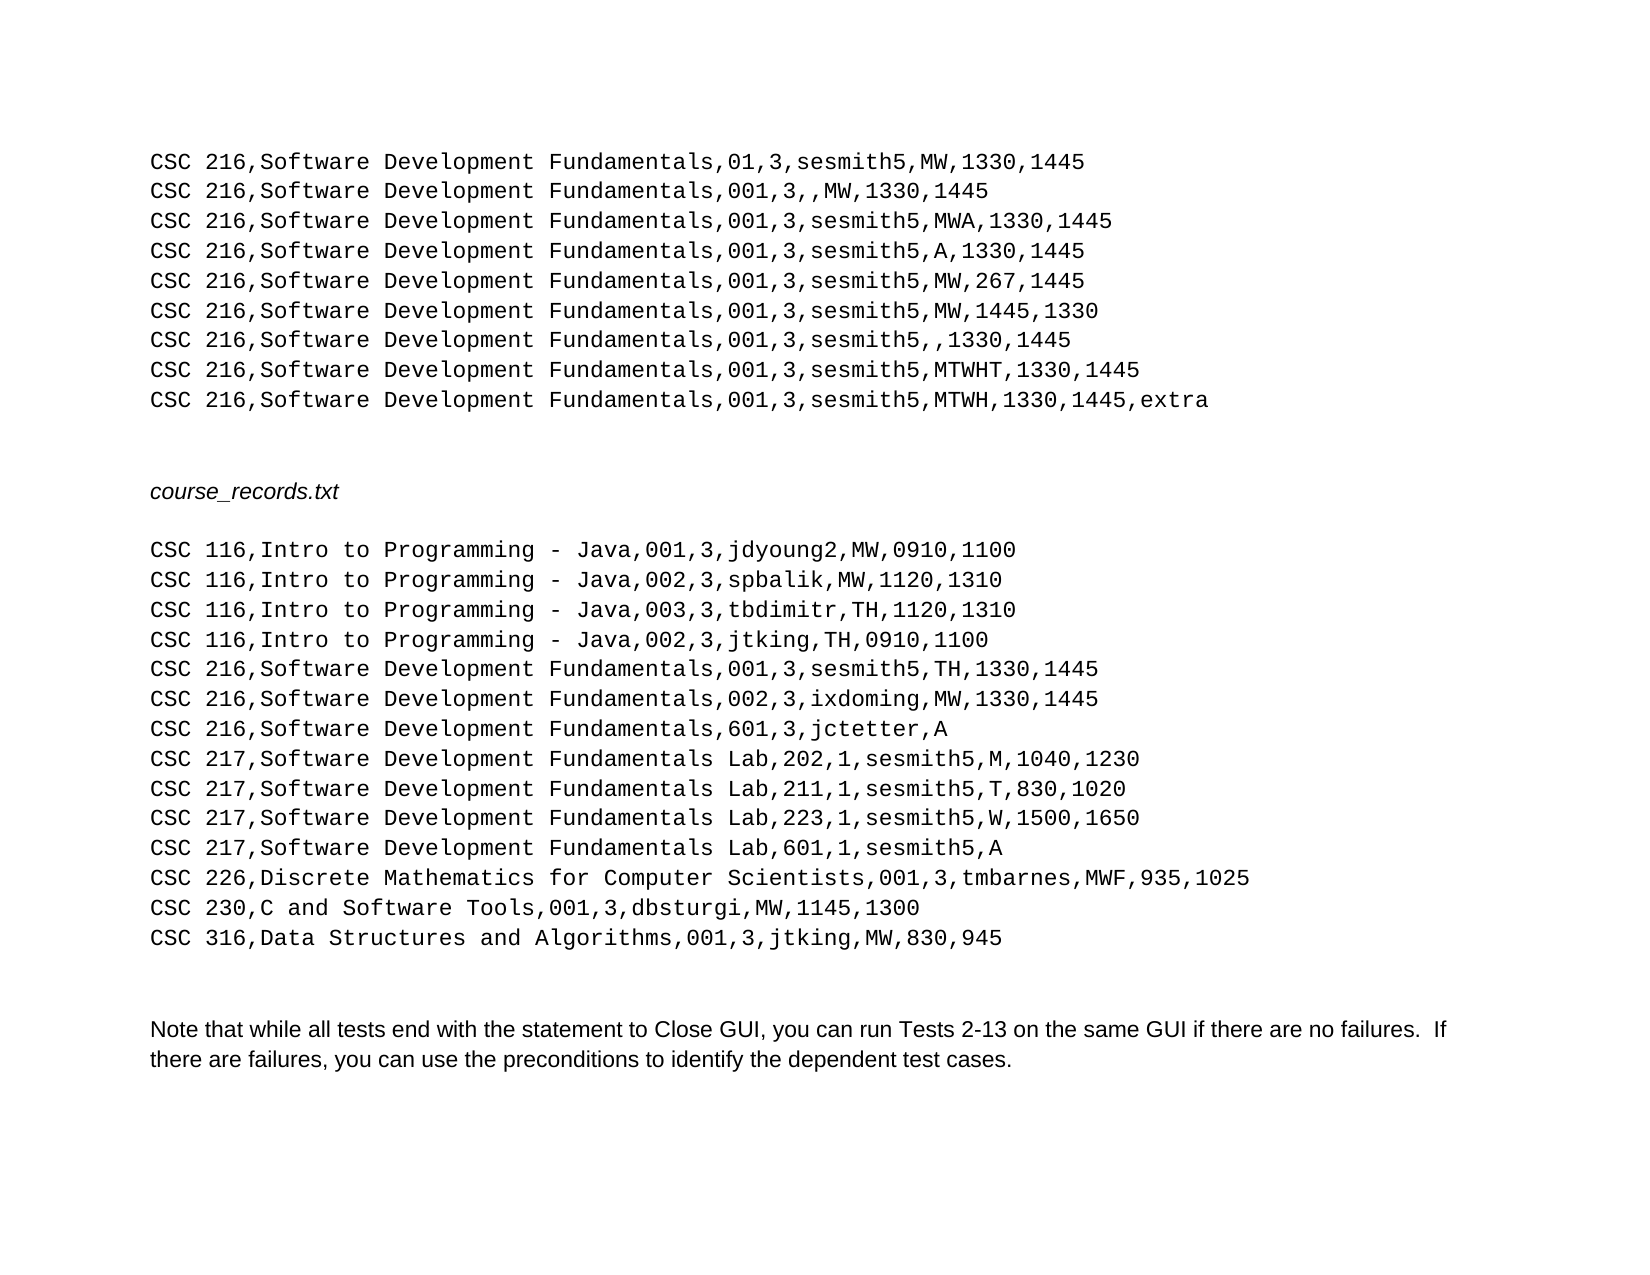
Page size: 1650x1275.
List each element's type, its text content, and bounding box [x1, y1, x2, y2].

text CSC 116,Intro to Programming - Java,002,3,spbalik,MW,1120,1310 [150, 568, 1500, 594]
text CSC 230,C and Software Tools,001,3,dbsturgi,MW,1145,1300 [150, 896, 1500, 922]
text CSC 316,Data Structures and Algorithms,001,3,jtking,MW,830,945 [150, 926, 1500, 952]
text CSC 217,Software Development Fundamentals Lab,223,1,sesmith5,W,1500,1650 [150, 807, 1500, 833]
text CSC 226,Discrete Mathematics for Computer Scientists,001,3,tmbarnes,MWF,935,1025 [150, 866, 1500, 892]
text CSC 216,Software Development Fundamentals,001,3,sesmith5,TH,1330,1445 [150, 658, 1500, 684]
text CSC 216,Software Development Fundamentals,001,3,,MW,1330,1445 [150, 180, 1500, 206]
text CSC 116,Intro to Programming - Java,002,3,jtking,TH,0910,1100 [150, 628, 1500, 654]
text CSC 217,Software Development Fundamentals Lab,601,1,sesmith5,A [150, 836, 1500, 862]
text course_records.txt [150, 478, 1500, 504]
text Note that while all tests end with the statement to Close GUI, you can run Tests 2-13 on the same GUI if there are no failures. If there are failures, you can use the preconditions to identify the dependent test cases. [150, 1016, 1500, 1073]
text CSC 216,Software Development Fundamentals,601,3,jctetter,A [150, 717, 1500, 743]
text CSC 217,Software Development Fundamentals Lab,211,1,sesmith5,T,830,1020 [150, 777, 1500, 803]
text CSC 217,Software Development Fundamentals Lab,202,1,sesmith5,M,1040,1230 [150, 747, 1500, 773]
text CSC 216,Software Development Fundamentals,001,3,sesmith5,MW,1445,1330 [150, 299, 1500, 325]
text CSC 216,Software Development Fundamentals,001,3,sesmith5,MTWHT,1330,1445 [150, 358, 1500, 384]
text CSC 116,Intro to Programming - Java,001,3,jdyoung2,MW,0910,1100 [150, 538, 1500, 564]
text CSC 216,Software Development Fundamentals,001,3,sesmith5,,1330,1445 [150, 329, 1500, 355]
text CSC 216,Software Development Fundamentals,001,3,sesmith5,MTWH,1330,1445,extra [150, 388, 1500, 414]
text CSC 216,Software Development Fundamentals,001,3,sesmith5,A,1330,1445 [150, 239, 1500, 265]
text CSC 216,Software Development Fundamentals,001,3,sesmith5,MWA,1330,1445 [150, 209, 1500, 236]
text CSC 216,Software Development Fundamentals,002,3,ixdoming,MW,1330,1445 [150, 687, 1500, 713]
text CSC 216,Software Development Fundamentals,01,3,sesmith5,MW,1330,1445 [150, 150, 1500, 176]
text CSC 216,Software Development Fundamentals,001,3,sesmith5,MW,267,1445 [150, 269, 1500, 295]
text CSC 116,Intro to Programming - Java,003,3,tbdimitr,TH,1120,1310 [150, 598, 1500, 624]
